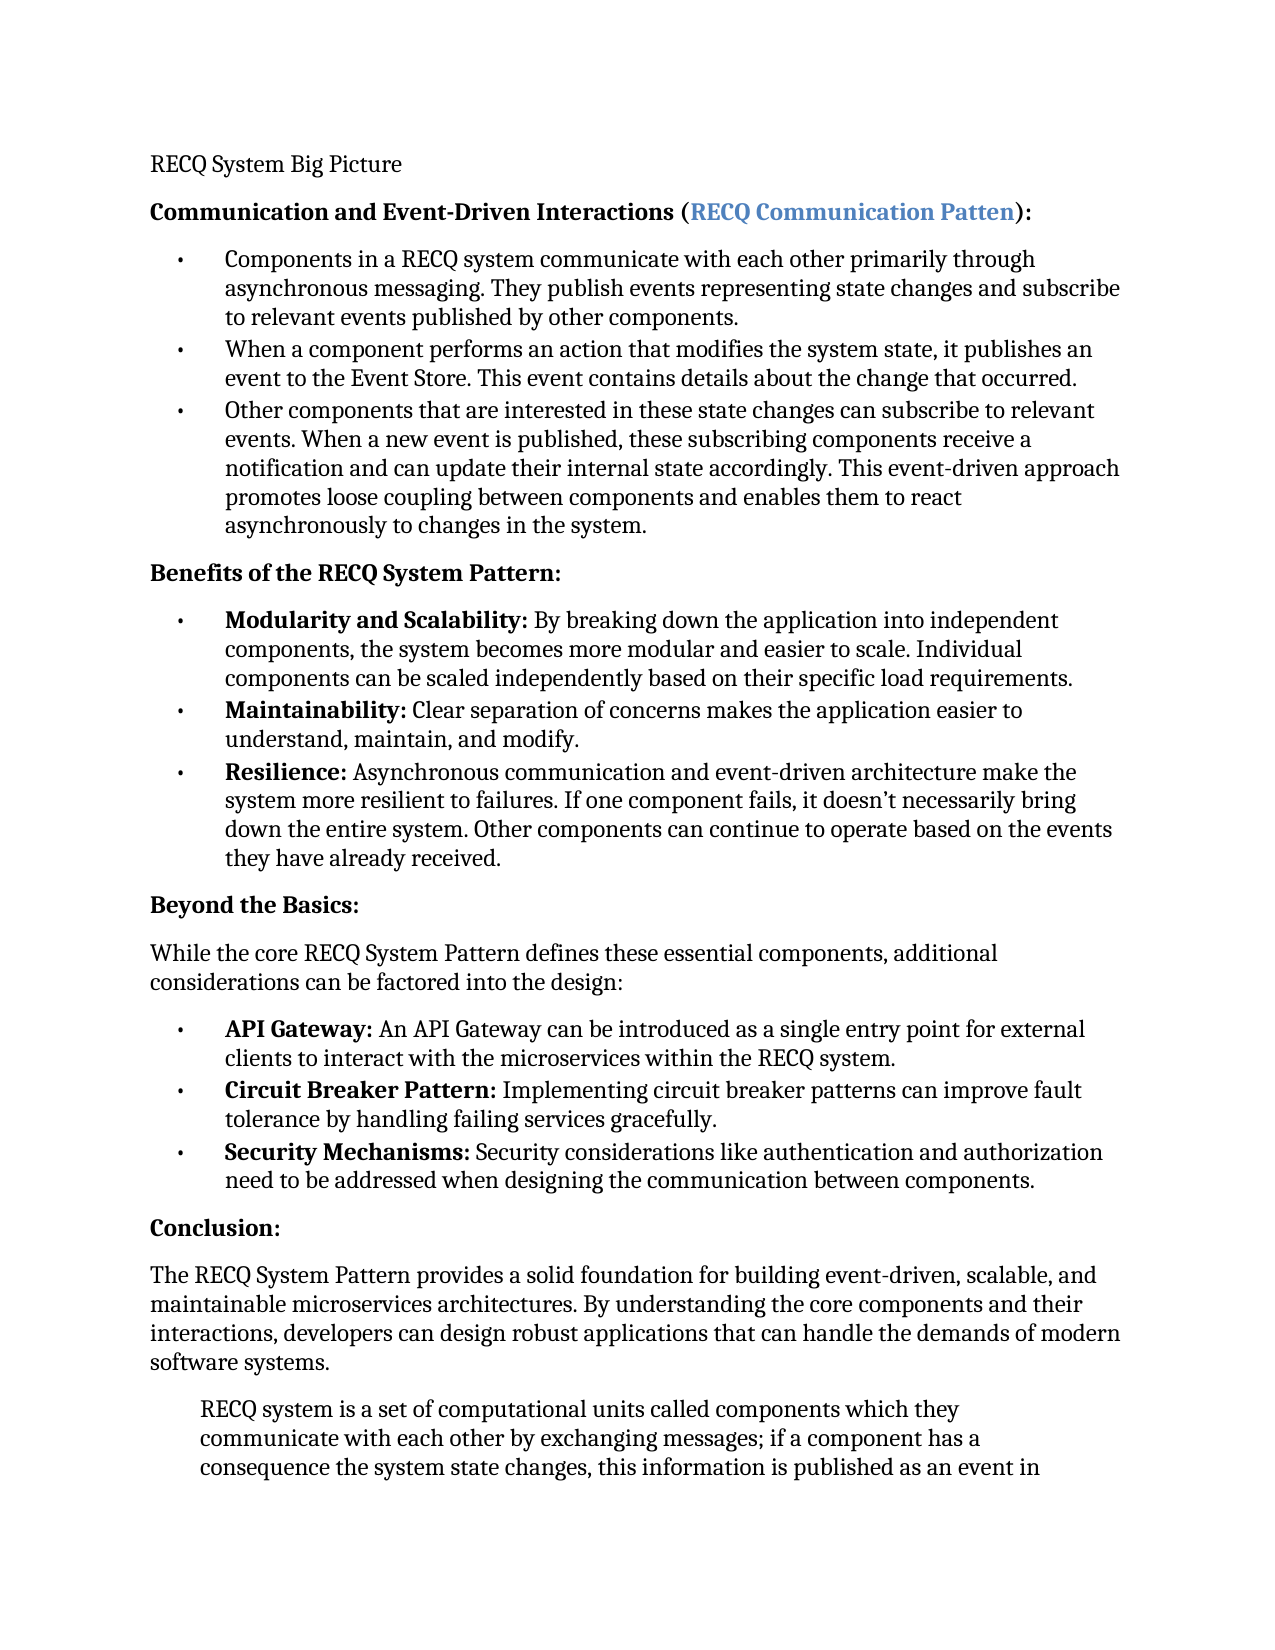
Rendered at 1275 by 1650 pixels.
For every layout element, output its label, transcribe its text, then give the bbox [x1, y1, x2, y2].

list Resilience: Asynchronous communication and event-driven architecture make the system more resilient to failures. If one component fails, it doesn’t necessarily bring down the entire system. Other components can continue to operate based on the events they have already received. [175, 757, 1125, 872]
list When a component performs an action that modifies the system state, it publishes an event to the Event Store. This event contains details about the change that occurred. [175, 335, 1125, 392]
list Security Mechanisms: Security considerations like authentication and authorization need to be addressed when designing the communication between components. [175, 1137, 1125, 1195]
text Benefits of the RECQ System Pattern: [150, 559, 1125, 587]
list API Gateway: An API Gateway can be introduced as a single entry point for external clients to interact with the microservices within the RECQ system. [175, 1015, 1125, 1072]
list Circuit Breaker Pattern: Implementing circuit breaker patterns can improve fault tolerance by handling failing services gracefully. [175, 1076, 1125, 1134]
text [200, 1395, 1075, 1481]
list Modularity and Scalability: By breaking down the application into independent components, the system becomes more modular and easier to scale. Individual components can be scaled independently based on their specific load requirements. [175, 606, 1125, 692]
list Maintainability: Clear separation of concerns makes the application easier to understand, maintain, and modify. [175, 696, 1125, 754]
text Conclusion: [150, 1214, 1125, 1242]
text Beyond the Basics: [150, 891, 1125, 920]
text The RECQ System Pattern provides a solid foundation for building event-driven, scalable, and maintainable microservices architectures. By understanding the core components and their interactions, developers can design robust applications that can handle the demands of modern software systems. [150, 1261, 1125, 1376]
text Communication and Event-Driven Interactions (RECQ Communication Patten): [150, 197, 1125, 226]
text While the core RECQ System Pattern defines these essential components, additional considerations can be factored into the design: [150, 939, 1125, 996]
list Other components that are interested in these state changes can subscribe to relevant events. When a new event is published, these subscribing components receive a notification and can update their internal state accordingly. This event-driven approach promotes loose coupling between components and enables them to react asynchronously to changes in the system. [175, 396, 1125, 540]
text RECQ System Big Picture [150, 150, 1125, 179]
list Components in a RECQ system communicate with each other primarily through asynchronous messaging. They publish events representing state changes and subscribe to relevant events published by other components. [175, 245, 1125, 331]
